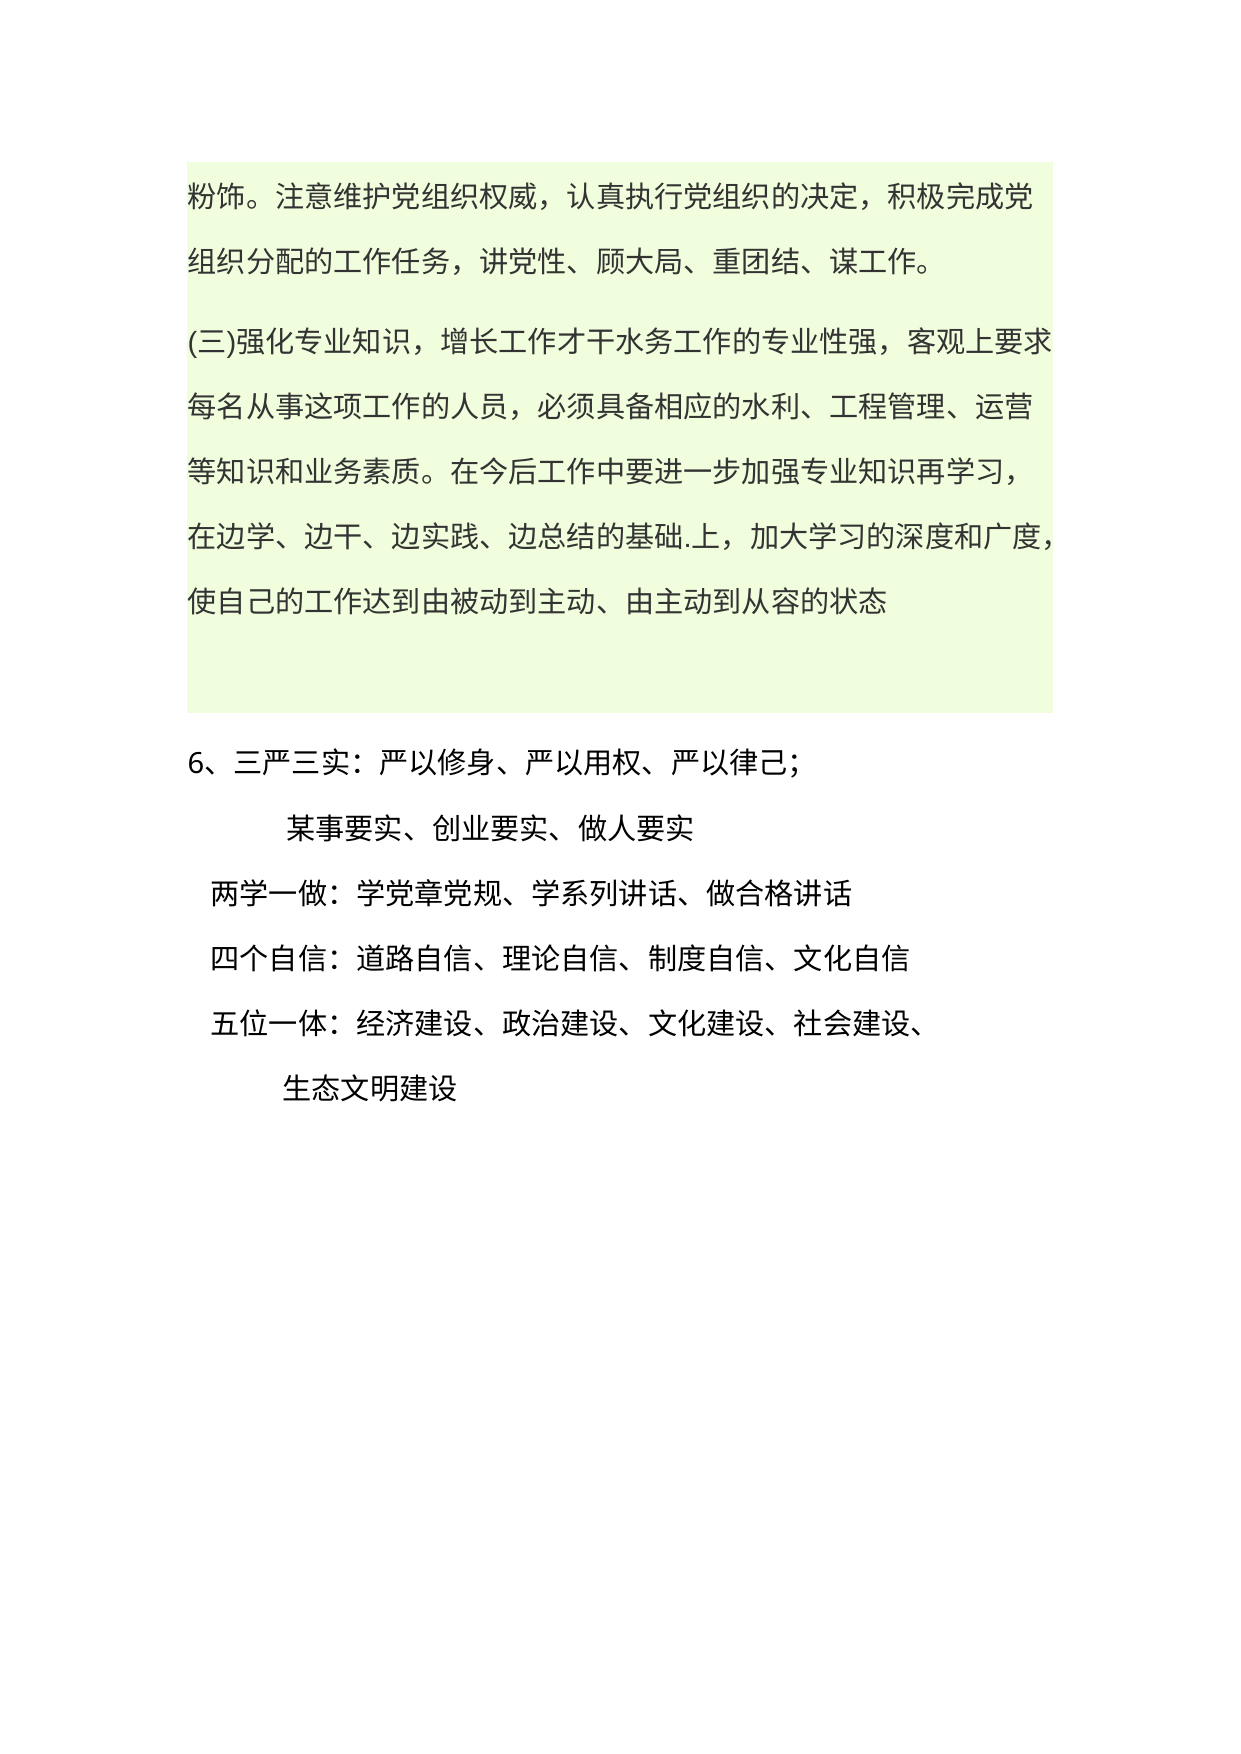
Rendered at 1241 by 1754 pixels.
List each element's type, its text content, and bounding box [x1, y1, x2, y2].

text (三)强化专业知识，增长工作才干水务工作的专业性强，客观上要求每名从事这项工作的人员，必须具备相应的水利、工程管理、运营等知识和业务素质。在今后工作中要进一步加强专业知识再学习，在边学、边干、边实践、边总结的基础.上，加大学习的深度和广度，使自己的工作达到由被动到主动、由主动到从容的状态 [187, 308, 1053, 633]
text 四个自信：道路自信、理论自信、制度自信、文化自信 [187, 924, 1053, 989]
list 三严三实：严以修身、严以用权、严以律己； [187, 729, 1053, 794]
text 五位一体：经济建设、政治建设、文化建设、社会建设、 [187, 989, 1053, 1054]
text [187, 162, 1053, 292]
text 两学一做：学党章党规、学系列讲话、做合格讲话 [187, 859, 1053, 924]
text 某事要实、创业要实、做人要实 [187, 794, 1053, 859]
text 生态文明建设 [187, 1054, 1053, 1119]
